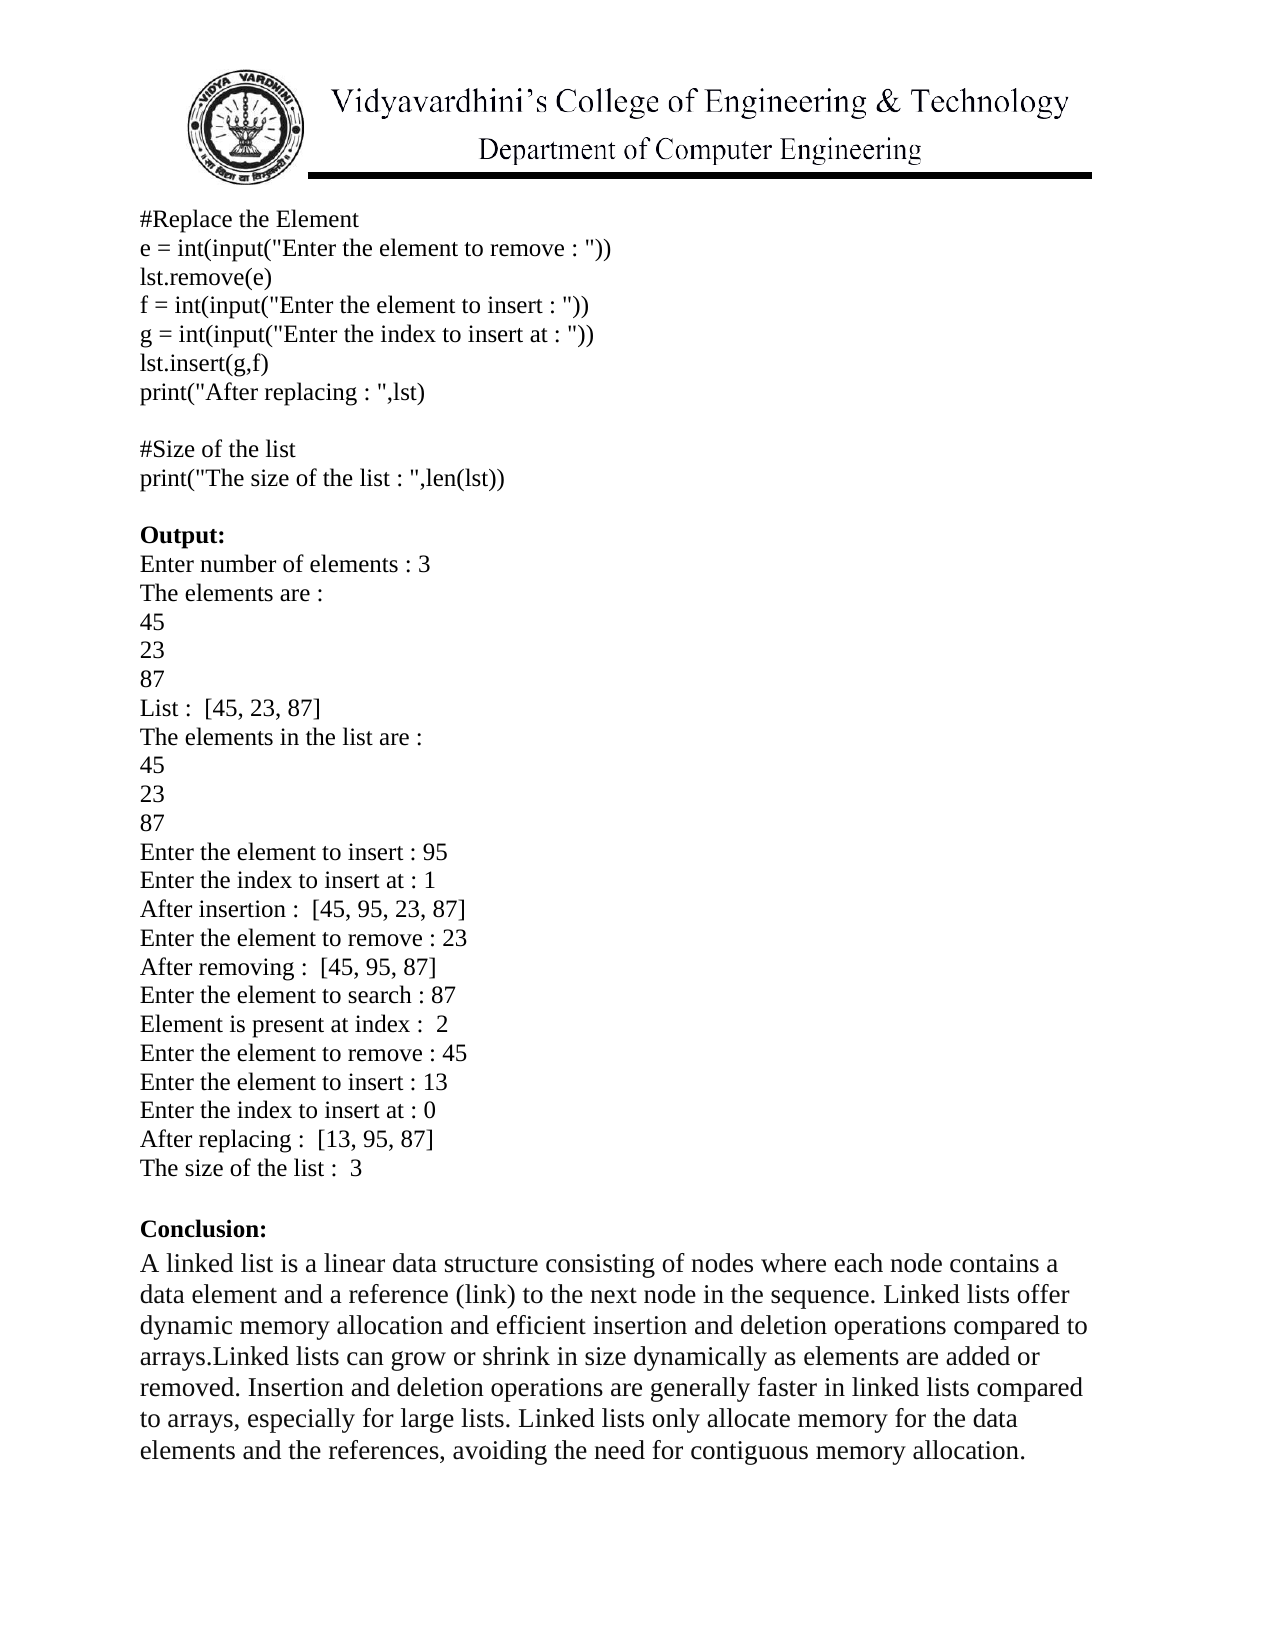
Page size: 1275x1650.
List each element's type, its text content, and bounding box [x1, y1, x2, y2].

text e = int(input("Enter the element to remove : ")) [139, 233, 1104, 262]
text 45 [139, 607, 1104, 635]
text Element is present at index : 2 [139, 1009, 1104, 1038]
text 23 [139, 779, 1104, 808]
text #Replace the Element [139, 204, 1104, 233]
picture [478, 137, 921, 165]
text After replacing : [13, 95, 87] [139, 1124, 1104, 1153]
text Output: [139, 520, 1104, 549]
text Enter the element to remove : 45 [139, 1038, 1104, 1067]
text #Size of the list [139, 434, 1104, 463]
text 23 [139, 635, 1104, 664]
text print("After replacing : ",lst) [139, 377, 1104, 405]
text Enter the element to remove : 23 [139, 923, 1104, 952]
text The elements in the list are : [139, 722, 1104, 750]
text Enter the element to insert : 13 [139, 1067, 1104, 1095]
text The elements are : [139, 578, 1104, 607]
text Conclusion: [139, 1214, 1104, 1243]
text Enter the element to search : 87 [139, 980, 1104, 1009]
text Enter the element to insert : 95 [139, 837, 1104, 865]
picture [556, 88, 659, 119]
text lst.remove(e) [139, 262, 1104, 290]
text Enter the index to insert at : 0 [139, 1095, 1104, 1124]
text After insertion : [45, 95, 23, 87] [139, 894, 1104, 923]
picture [668, 88, 1069, 119]
text List : [45, 23, 87] [139, 693, 1104, 722]
text Enter the index to insert at : 1 [139, 865, 1104, 894]
picture [186, 69, 305, 185]
picture [330, 88, 547, 119]
text After removing : [45, 95, 87] [139, 952, 1104, 980]
text print("The size of the list : ",len(lst)) [139, 463, 1104, 492]
text Enter number of elements : 3 [139, 549, 1104, 578]
text 87 [139, 664, 1104, 693]
text f = int(input("Enter the element to insert : ")) [139, 290, 1104, 319]
text 45 [139, 750, 1104, 779]
text lst.insert(g,f) [139, 348, 1104, 377]
text g = int(input("Enter the index to insert at : ")) [139, 319, 1104, 348]
text The size of the list : 3 [139, 1153, 1104, 1182]
text 87 [139, 808, 1104, 837]
